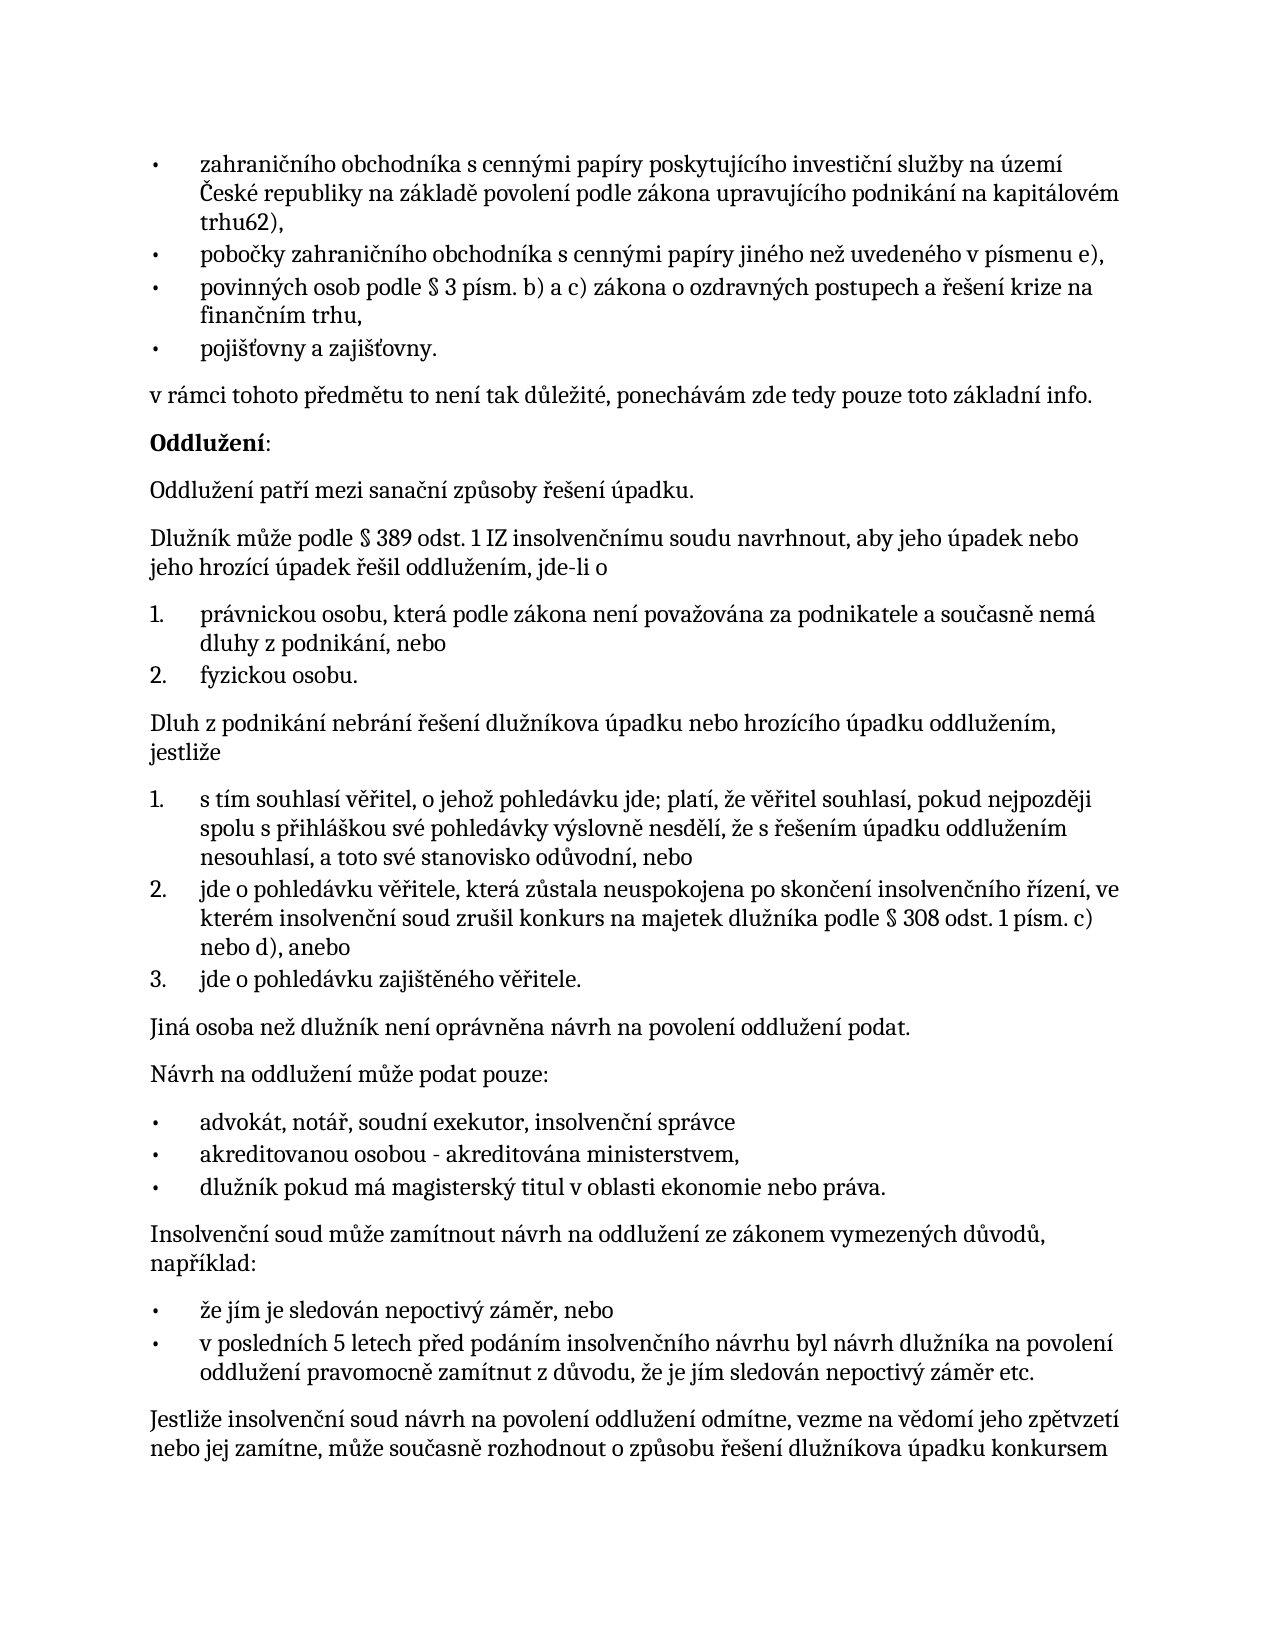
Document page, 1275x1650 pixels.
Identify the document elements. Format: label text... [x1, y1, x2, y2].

text Jiná osoba než dlužník není oprávněna návrh na povolení oddlužení podat. [150, 1012, 1125, 1041]
list pojišťovny a zajišťovny. [150, 334, 1125, 362]
text Dlužník může podle § 389 odst. 1 IZ insolvenčnímu soudu navrhnout, aby jeho úpadek nebo jeho hrozící úpadek řešil oddlužením, jde-li o [150, 524, 1125, 581]
list fyzickou osobu. [150, 661, 1125, 690]
text v rámci tohoto předmětu to není tak důležité, ponechávám zde tedy pouze toto základní info. [150, 381, 1125, 410]
text Návrh na oddlužení může podat pouze: [150, 1060, 1125, 1089]
list akreditovanou osobou - akreditována ministerstvem, [150, 1140, 1125, 1169]
list jde o pohledávku věřitele, která zůstala neuspokojena po skončení insolvenčního řízení, ve kterém insolvenční soud zrušil konkurs na majetek dlužníka podle § 308 odst. 1 písm. c) nebo d), anebo [150, 875, 1125, 961]
list pobočky zahraničního obchodníka s cennými papíry jiného než uvedeného v písmenu e), [150, 240, 1125, 269]
text Dluh z podnikání nebrání řešení dlužníkova úpadku nebo hrozícího úpadku oddlužením, jestliže [150, 709, 1125, 766]
list zahraničního obchodníka s cennými papíry poskytujícího investiční služby na území České republiky na základě povolení podle zákona upravujícího podnikání na kapitálovém trhu62), [150, 150, 1125, 236]
list dlužník pokud má magisterský titul v oblasti ekonomie nebo práva. [150, 1172, 1125, 1201]
text Insolvenční soud může zamítnout návrh na oddlužení ze zákonem vymezených důvodů, například: [150, 1220, 1125, 1277]
text Oddlužení patří mezi sanační způsoby řešení úpadku. [150, 476, 1125, 505]
list v posledních 5 letech před podáním insolvenčního návrhu byl návrh dlužníka na povolení oddlužení pravomocně zamítnut z důvodu, že je jím sledován nepoctivý záměr etc. [150, 1329, 1125, 1386]
text Oddlužení: [150, 429, 1125, 457]
list jde o pohledávku zajištěného věřitele. [150, 965, 1125, 994]
list s tím souhlasí věřitel, o jehož pohledávku jde; platí, že věřitel souhlasí, pokud nejpozději spolu s přihláškou své pohledávky výslovně nesdělí, že s řešením úpadku oddlužením nesouhlasí, a toto své stanovisko odůvodní, nebo [150, 785, 1125, 871]
list že jím je sledován nepoctivý záměr, nebo [150, 1296, 1125, 1325]
list právnickou osobu, která podle zákona není považována za podnikatele a současně nemá dluhy z podnikání, nebo [150, 600, 1125, 657]
list povinných osob podle § 3 písm. b) a c) zákona o ozdravných postupech a řešení krize na finančním trhu, [150, 272, 1125, 330]
list advokát, notář, soudní exekutor, insolvenční správce [150, 1107, 1125, 1136]
